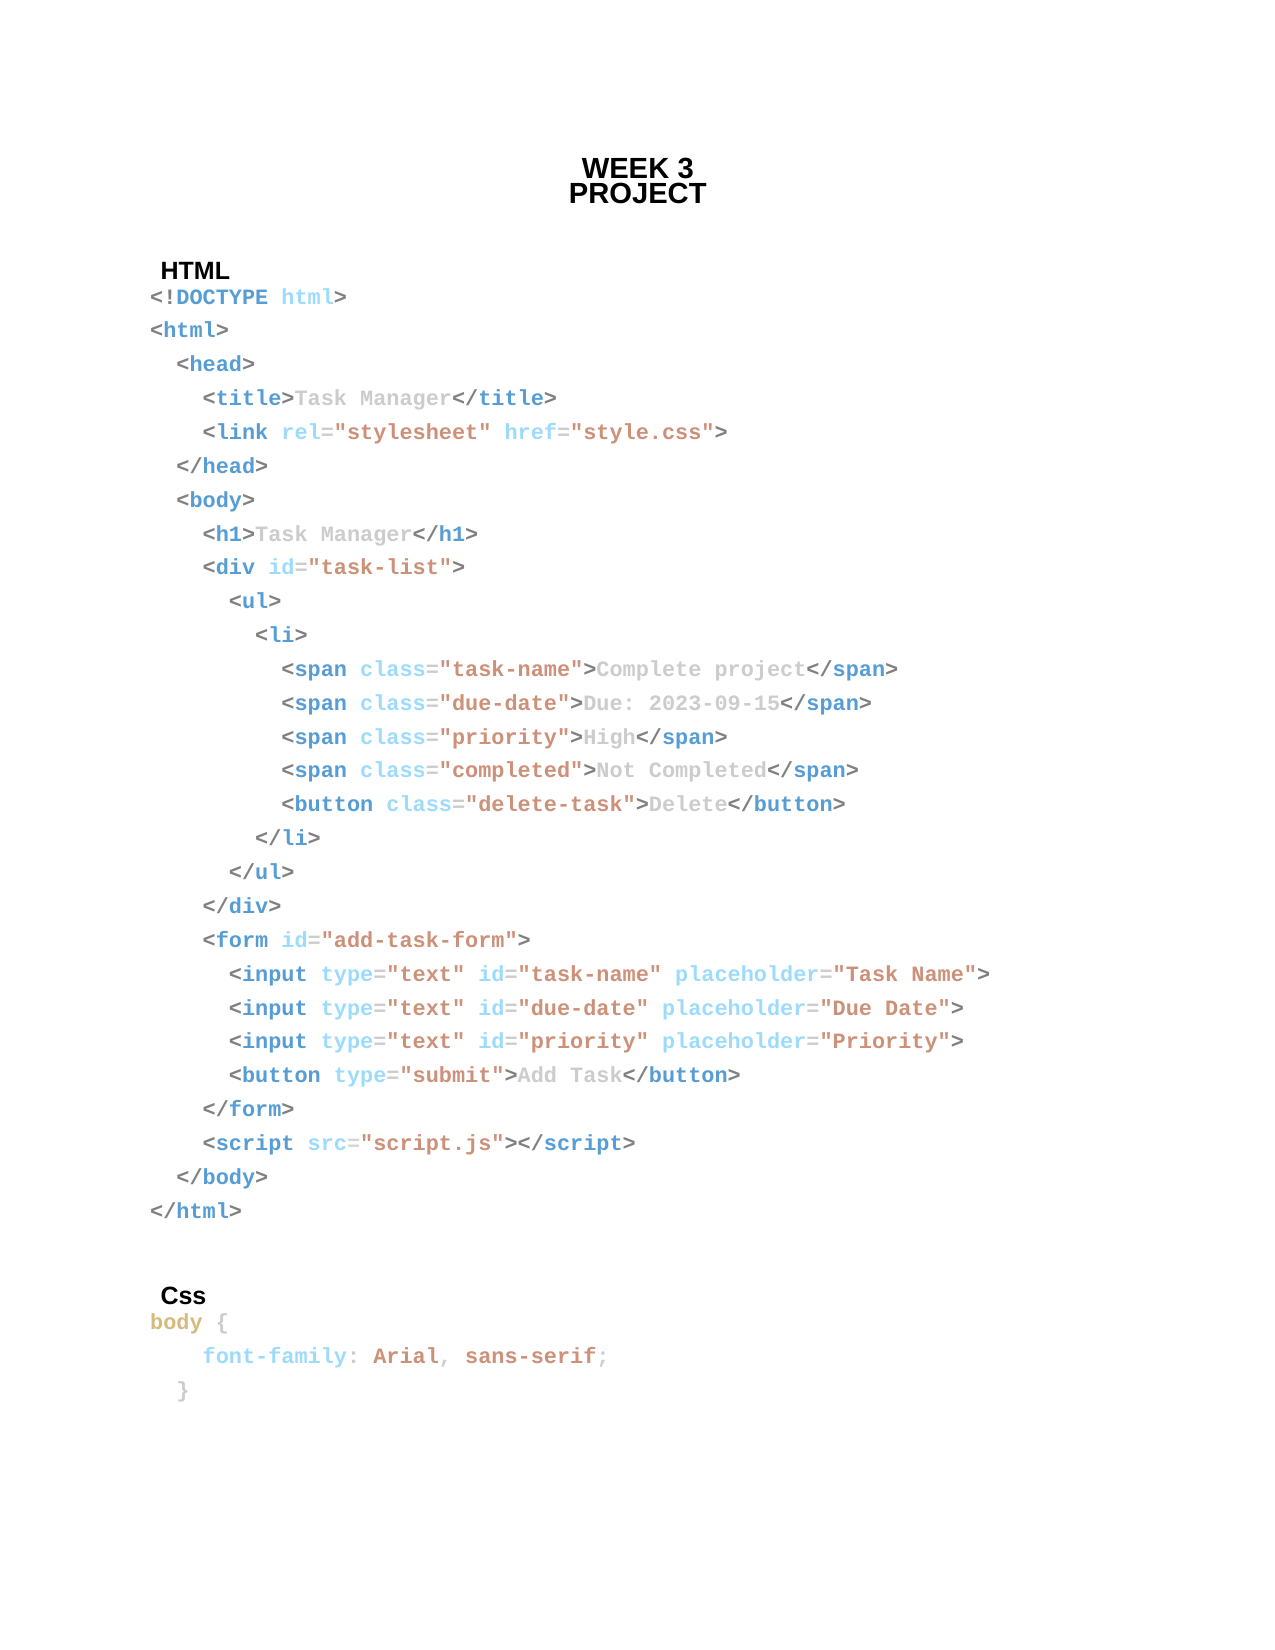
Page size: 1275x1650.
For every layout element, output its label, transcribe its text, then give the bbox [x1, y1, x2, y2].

text <script src="script.js"></script> [202, 1130, 1125, 1155]
text <head> [176, 352, 1125, 377]
text <link rel="stylesheet" href="style.css"> [202, 419, 1125, 444]
text <button class="delete-task">Delete</button> [281, 792, 1125, 817]
text HTML [160, 259, 313, 284]
text <input type="text" id="due-date" placeholder="Due Date"> [229, 995, 1125, 1020]
text <body> [176, 487, 1125, 512]
text font-family: Arial, sans-serif; [202, 1343, 1125, 1368]
text </head> [176, 453, 1125, 478]
text <title>Task Manager</title> [202, 386, 1125, 411]
text <span class="task-name">Complete project</span> [281, 656, 1125, 681]
text <span class="completed">Not Completed</span> [281, 758, 1125, 783]
text <form id="add-task-form"> [202, 927, 1125, 952]
text </form> [202, 1096, 1125, 1121]
text </li> [255, 826, 1125, 851]
text body { [150, 1309, 1125, 1334]
text <ul> [229, 589, 1125, 614]
text </ul> [229, 859, 1125, 884]
text </body> [176, 1164, 1125, 1189]
text WEEK 3 PROJECT [517, 158, 758, 208]
text Css [160, 1284, 1125, 1309]
text </div> [202, 893, 1125, 918]
text <span class="priority">High</span> [281, 724, 1125, 749]
text <li> [255, 622, 1125, 647]
text <h1>Task Manager</h1> [202, 521, 1125, 546]
text <!DOCTYPE html> [150, 284, 1125, 309]
text <span class="due-date">Due: 2023-09-15</span> [281, 690, 1125, 715]
text <input type="text" id="task-name" placeholder="Task Name"> [229, 961, 1125, 986]
text <input type="text" id="priority" placeholder="Priority"> [229, 1029, 1125, 1054]
text </html> [150, 1198, 1125, 1223]
text <html> [150, 318, 1125, 343]
text <div id="task-list"> [202, 555, 1125, 580]
text <button type="submit">Add Task</button> [229, 1063, 1125, 1088]
text } [176, 1377, 1125, 1402]
